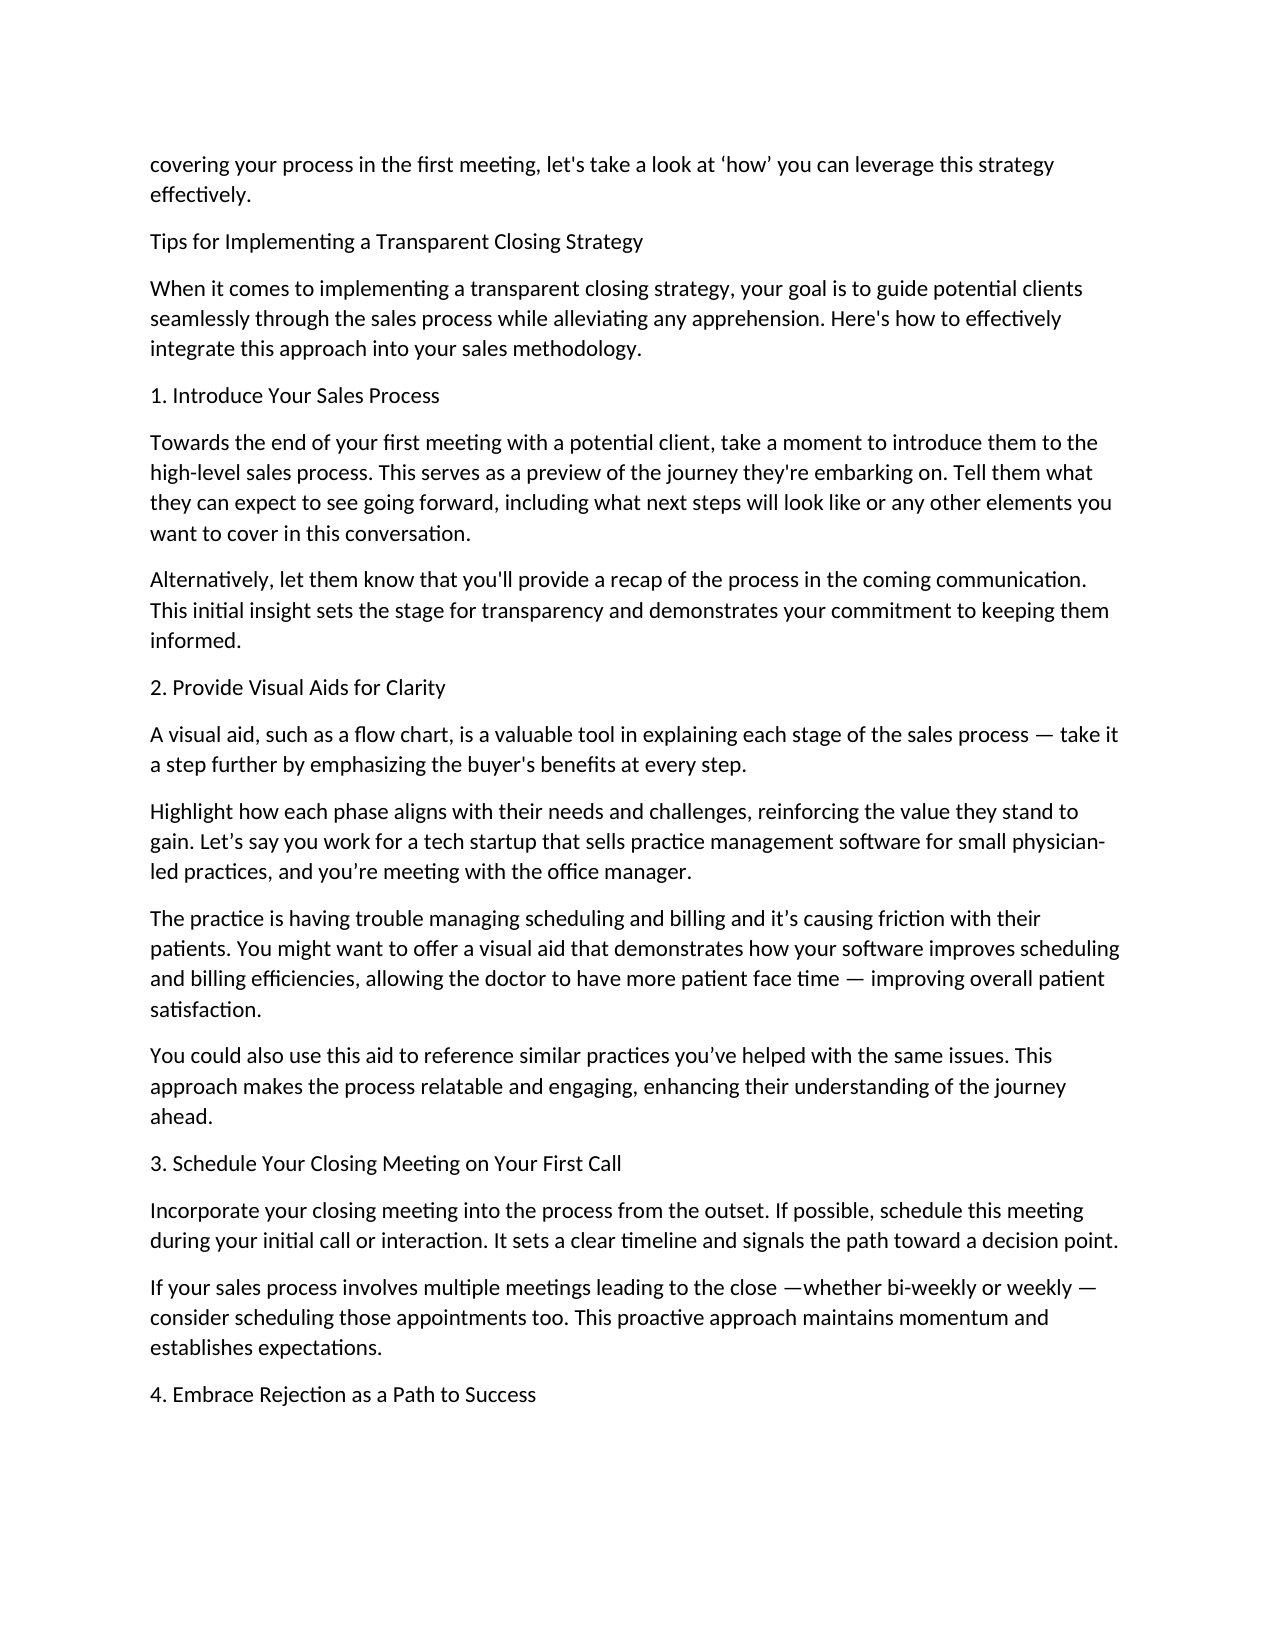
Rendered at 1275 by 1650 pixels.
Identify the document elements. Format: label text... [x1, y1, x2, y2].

text When it comes to implementing a transparent closing strategy, your goal is to guide potential clients seamlessly through the sales process while alleviating any apprehension. Here's how to effectively integrate this approach into your sales methodology. [150, 274, 1125, 362]
text Highlight how each phase aligns with their needs and challenges, reinforcing the value they stand to gain. Let’s say you work for a tech startup that sells practice management software for small physician-led practices, and you’re meeting with the office manager. [150, 797, 1125, 885]
text 3. Schedule Your Closing Meeting on Your First Call [150, 1149, 1125, 1177]
text Alternatively, let them know that you'll provide a recap of the process in the coming communication. This initial insight sets the stage for transparency and demonstrates your commitment to keeping them informed. [150, 566, 1125, 654]
text You could also use this aid to reference similar practices you’ve helped with the same issues. This approach makes the process relatable and engaging, enhancing their understanding of the journey ahead. [150, 1042, 1125, 1130]
text A visual aid, such as a flow chart, is a valuable tool in explaining each stage of the sales process — take it a step further by emphasizing the buyer's benefits at every step. [150, 720, 1125, 778]
text The practice is having trouble managing scheduling and billing and it’s causing friction with their patients. You might want to offer a visual aid that demonstrates how your software improves scheduling and billing efficiencies, allowing the doctor to have more patient face time — improving overall patient satisfaction. [150, 904, 1125, 1023]
text Tips for Implementing a Transparent Closing Strategy [150, 227, 1125, 255]
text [150, 150, 1125, 208]
text If your sales process involves multiple meetings leading to the close —whether bi-weekly or weekly — consider scheduling those appointments too. This proactive approach maintains momentum and establishes expectations. [150, 1273, 1125, 1361]
text 4. Embrace Rejection as a Path to Success [150, 1380, 1125, 1408]
text 2. Provide Visual Aids for Clarity [150, 673, 1125, 701]
text Incorporate your closing meeting into the process from the outset. If possible, schedule this meeting during your initial call or interaction. It sets a clear timeline and signals the path toward a decision point. [150, 1196, 1125, 1254]
text 1. Introduce Your Sales Process [150, 381, 1125, 409]
text Towards the end of your first meeting with a potential client, take a moment to introduce them to the high-level sales process. This serves as a preview of the journey they're embarking on. Tell them what they can expect to see going forward, including what next steps will look like or any other elements you want to cover in this conversation. [150, 428, 1125, 547]
